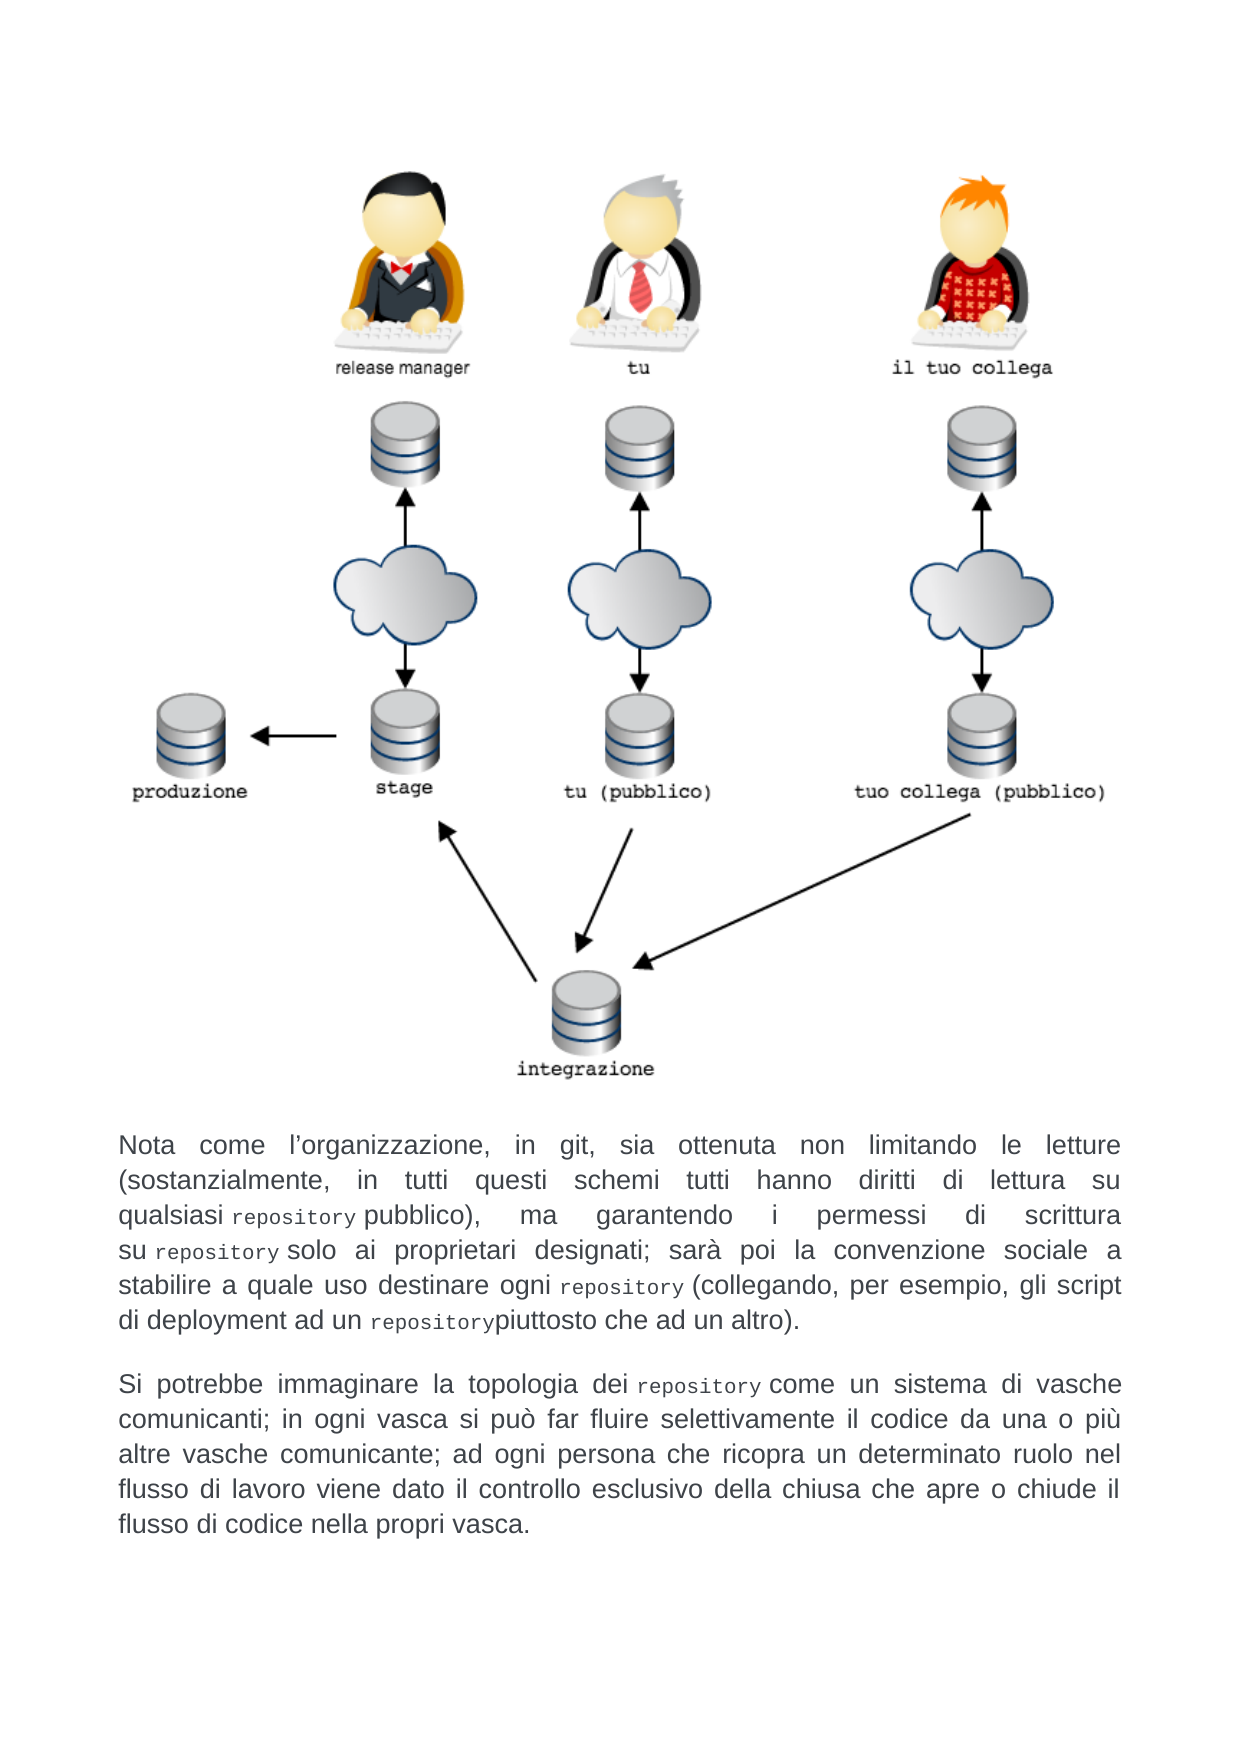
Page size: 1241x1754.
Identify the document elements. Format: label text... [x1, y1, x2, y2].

picture [118, 147, 1123, 1094]
text Nota come l’organizzazione, in git, sia ottenuta non limitando le letture (sostanzialmente, in tutti questi schemi tutti hanno diritti di lettura su qualsiasi repository pubblico), ma garantendo i permessi di scrittura su repository solo ai proprietari designati; sarà poi la convenzione sociale a stabilire a quale uso destinare ogni repository (collegando, per esempio, gli script di deployment ad un repositorypiuttosto che ad un altro). [118, 1125, 1122, 1335]
text Si potrebbe immaginare la topologia dei repository come un sistema di vasche comunicanti; in ogni vasca si può far fluire selettivamente il codice da una o più altre vasche comunicante; ad ogni persona che ricopra un determinato ruolo nel flusso di lavoro viene dato il controllo esclusivo della chiusa che apre o chiude il flusso di codice nella propri vasca. [118, 1364, 1122, 1539]
